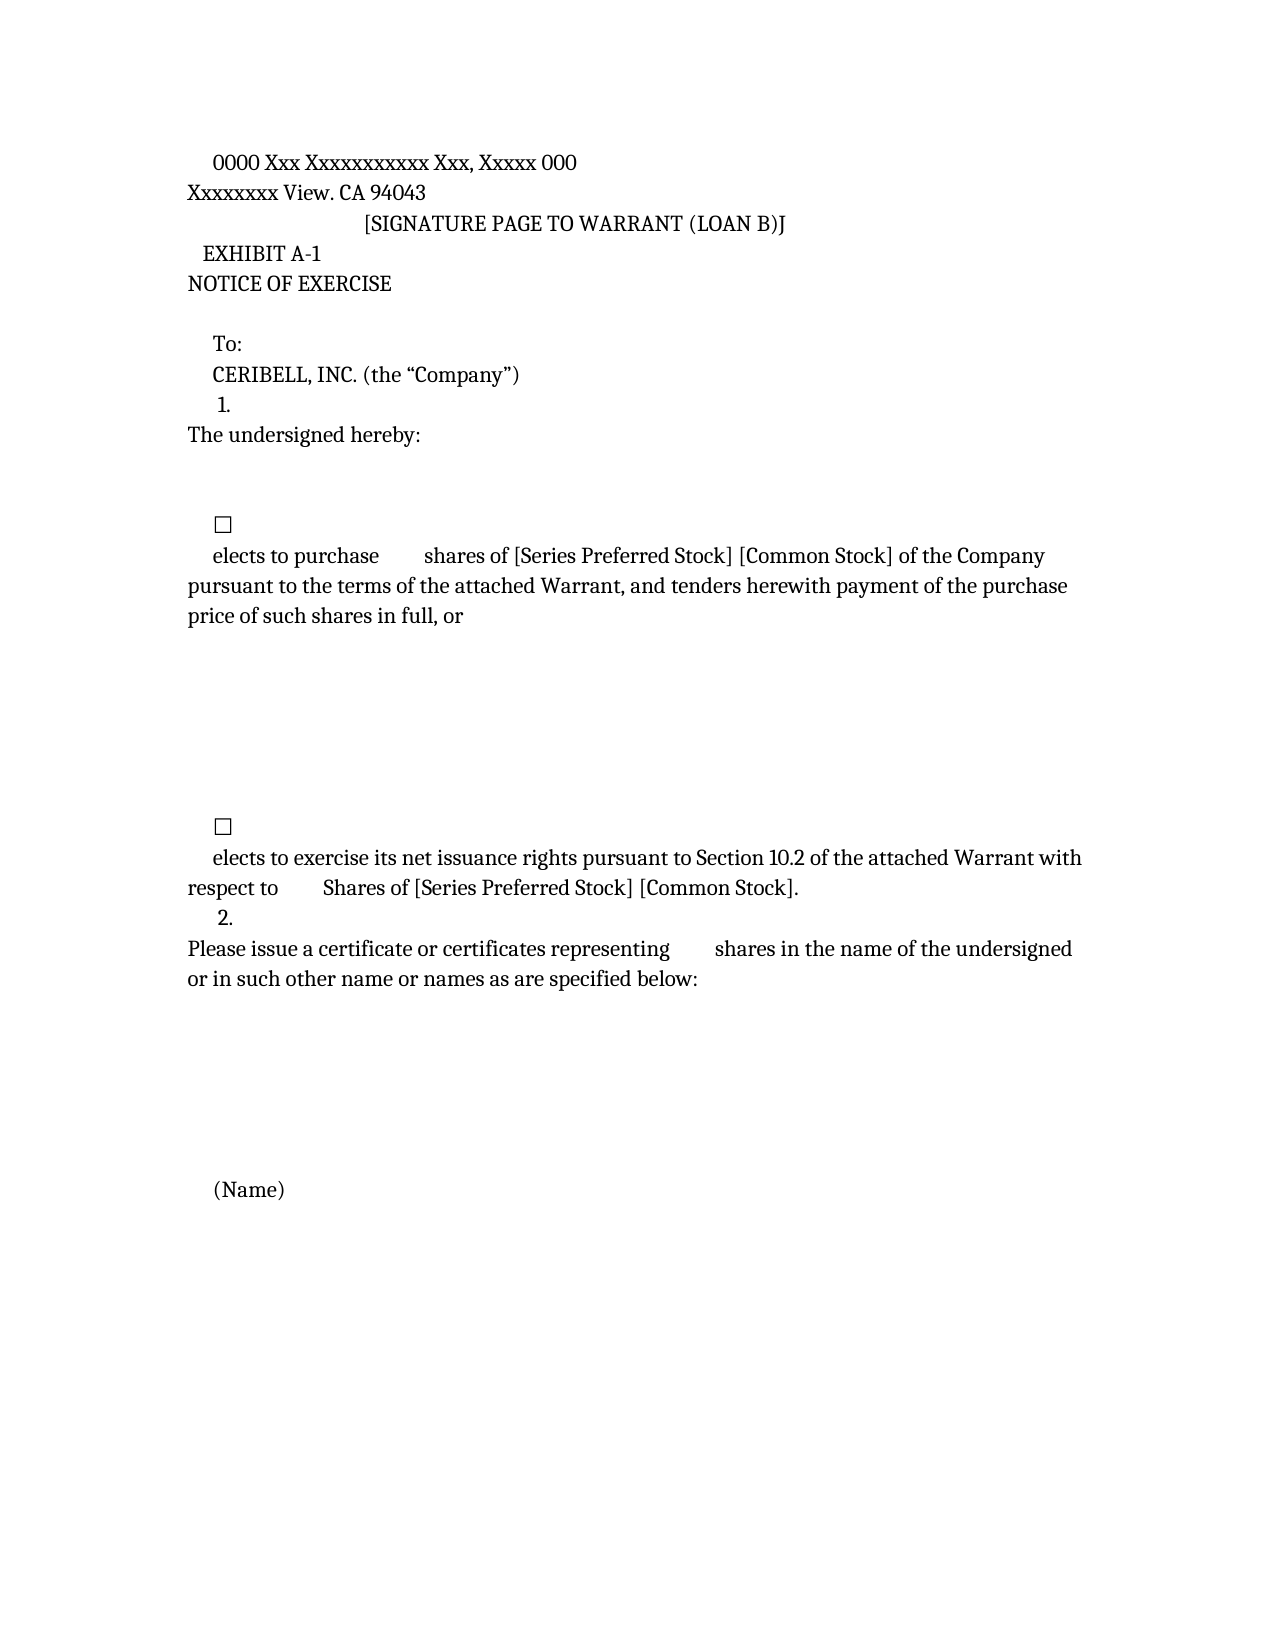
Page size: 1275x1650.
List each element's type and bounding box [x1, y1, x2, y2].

text [187, 150, 1087, 1475]
